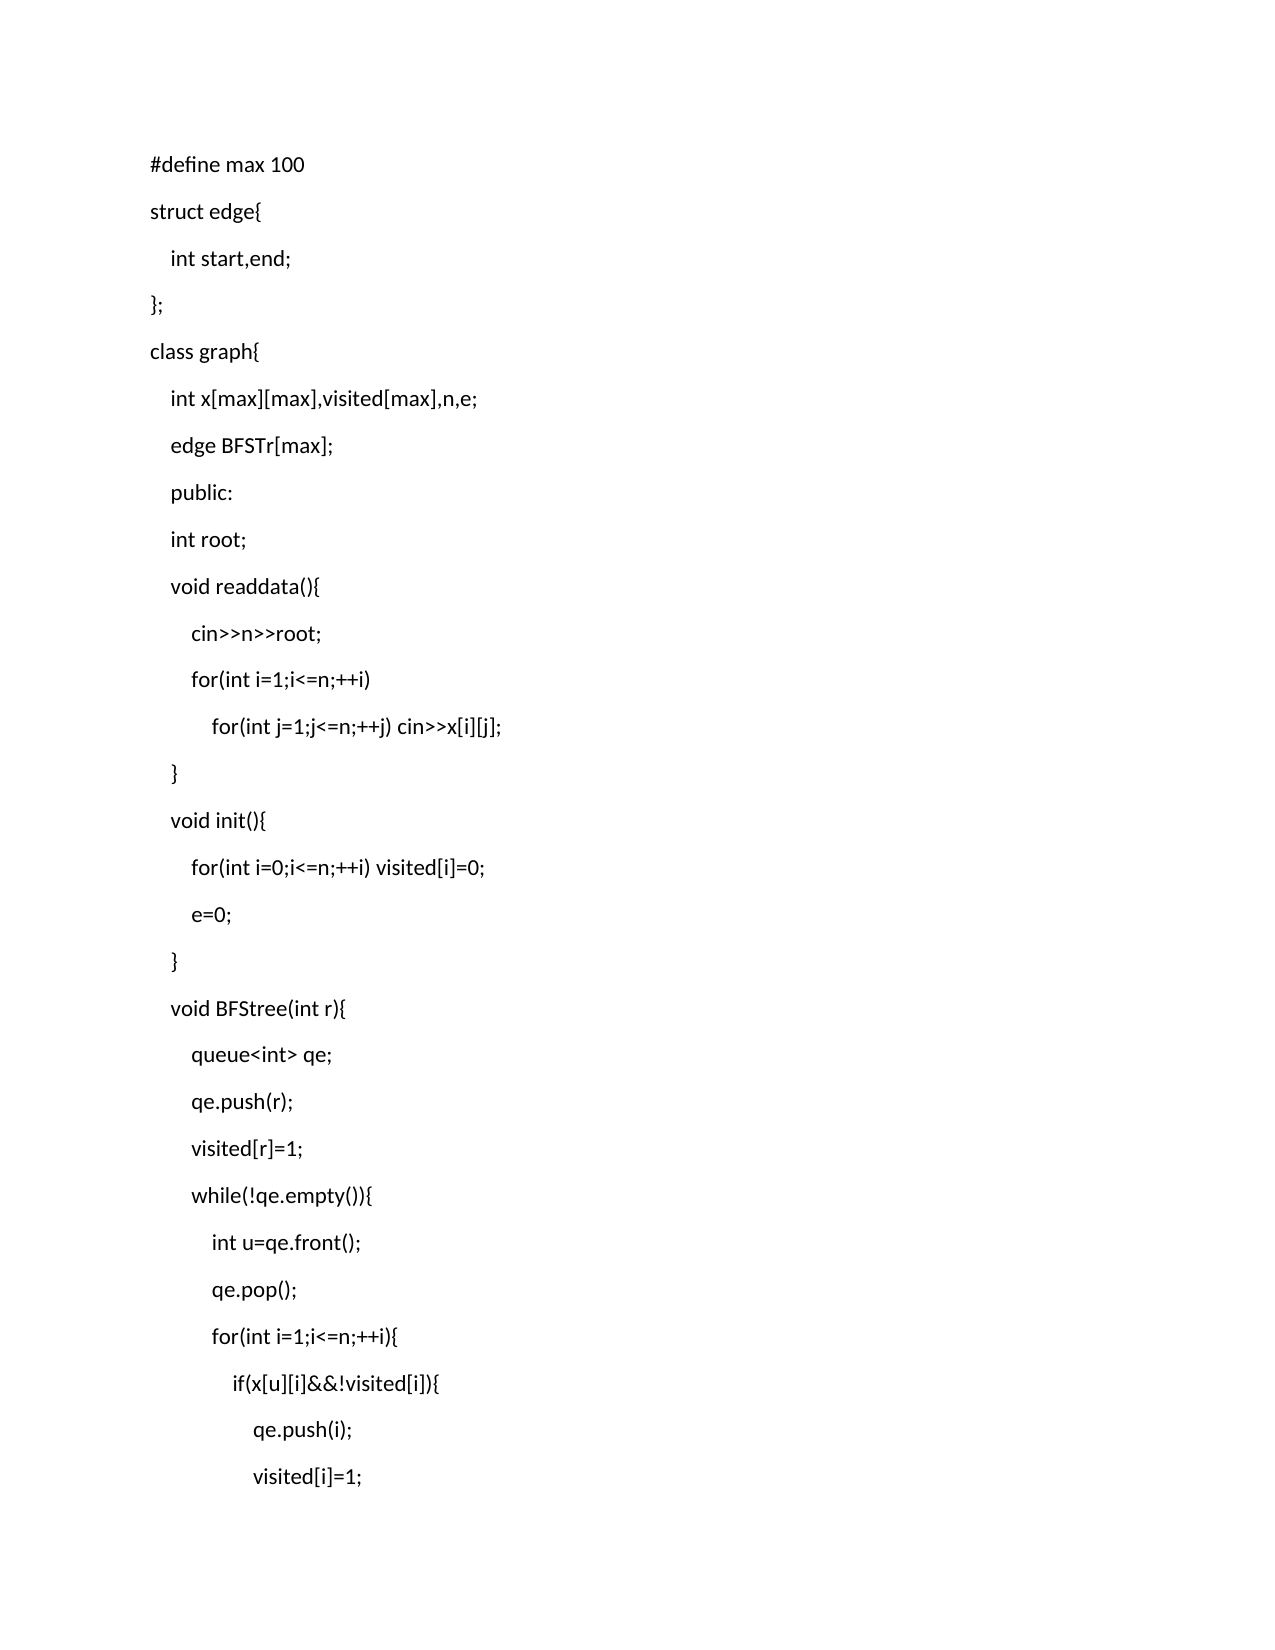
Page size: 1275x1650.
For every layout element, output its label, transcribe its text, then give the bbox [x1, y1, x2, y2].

text queue<int> qe; [150, 1041, 1125, 1069]
text int start,end; [150, 244, 1125, 272]
text void init(){ [150, 806, 1125, 834]
text #define max 100 [150, 150, 1125, 178]
text qe.push(r); [150, 1087, 1125, 1116]
text int root; [150, 525, 1125, 553]
text cin>>n>>root; [150, 619, 1125, 647]
text } [150, 759, 1125, 787]
text if(x[u][i]&&!visited[i]){ [150, 1369, 1125, 1397]
text class graph{ [150, 337, 1125, 366]
text edge BFSTr[max]; [150, 431, 1125, 459]
text visited[i]=1; [150, 1462, 1125, 1491]
text void readdata(){ [150, 572, 1125, 600]
text for(int i=1;i<=n;++i){ [150, 1322, 1125, 1350]
text qe.pop(); [150, 1275, 1125, 1303]
text for(int i=0;i<=n;++i) visited[i]=0; [150, 853, 1125, 881]
text int u=qe.front(); [150, 1228, 1125, 1256]
text } [150, 947, 1125, 975]
text struct edge{ [150, 197, 1125, 225]
text visited[r]=1; [150, 1134, 1125, 1162]
text while(!qe.empty()){ [150, 1181, 1125, 1209]
text void BFStree(int r){ [150, 994, 1125, 1022]
text for(int j=1;j<=n;++j) cin>>x[i][j]; [150, 712, 1125, 741]
text }; [150, 291, 1125, 319]
text int x[max][max],visited[max],n,e; [150, 384, 1125, 412]
text public: [150, 478, 1125, 506]
text for(int i=1;i<=n;++i) [150, 666, 1125, 694]
text qe.push(i); [150, 1416, 1125, 1444]
text e=0; [150, 900, 1125, 928]
